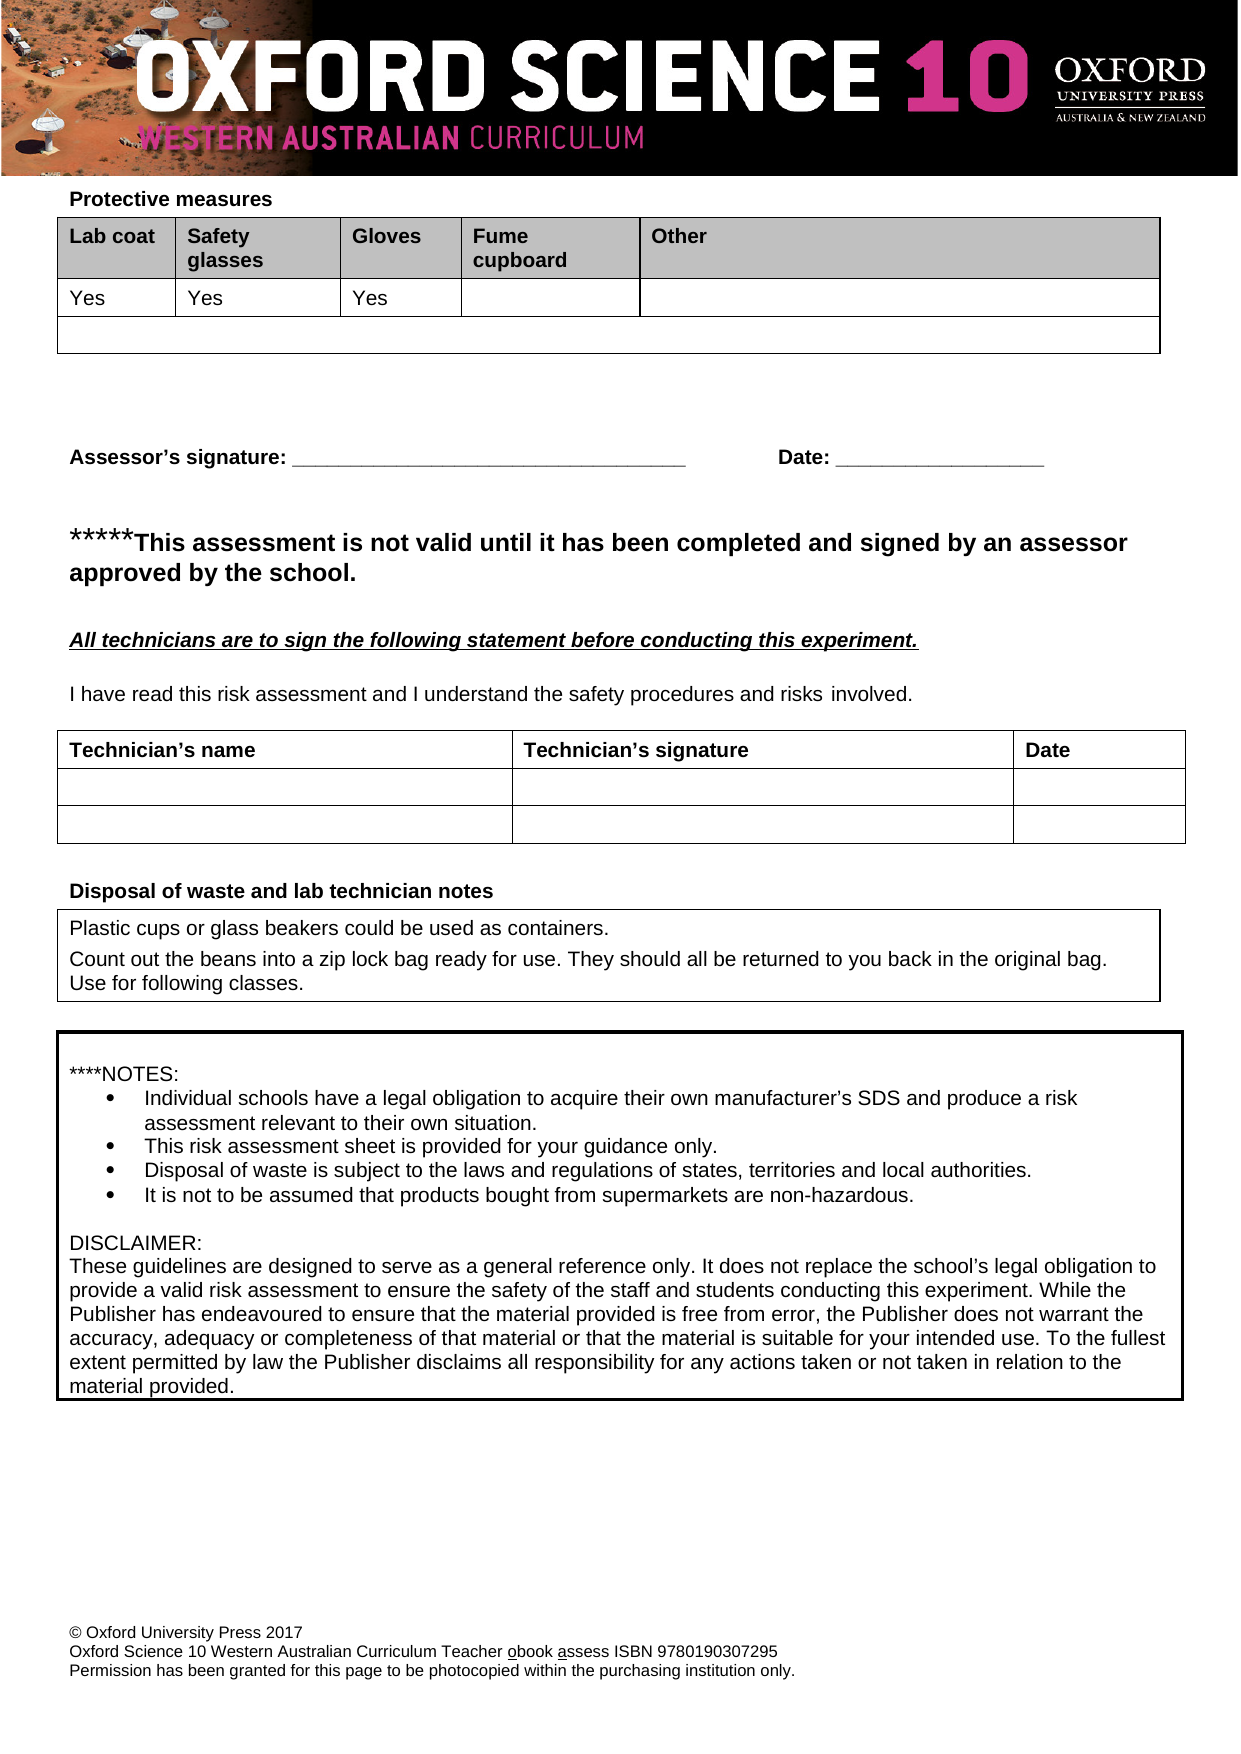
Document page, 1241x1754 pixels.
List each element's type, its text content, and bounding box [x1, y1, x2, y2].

table_cell [641, 279, 1159, 316]
subtitle Disposal of waste and lab technician notes [69, 879, 1171, 903]
text *****This assessment is not valid until it has been completed and signed by an assessor approved by the school. [69, 520, 1171, 587]
table_cell Yes [176, 279, 340, 316]
table_cell Yes [58, 279, 175, 316]
table_cell Yes [341, 279, 461, 316]
table_header Safety glasses [176, 218, 340, 278]
subtitle Protective measures [69, 175, 1171, 210]
table_cell [1014, 806, 1185, 843]
table_cell [462, 279, 639, 316]
picture [0, 0, 1236, 175]
table_header Date [1014, 731, 1185, 768]
table_header Gloves [341, 218, 461, 278]
table_cell [58, 769, 512, 805]
table_cell [513, 806, 1013, 843]
text All technicians are to sign the following statement before conducting this experiment. [69, 628, 1171, 652]
table_cell [1014, 769, 1185, 805]
table_header Plastic cups or glass beakers could be used as containers. Count out the beans into a zip lock bag ready for use. They should all be returned to you back in the original bag. Use for following classes. [58, 910, 1159, 1001]
table_header ****NOTES: Individual schools have a legal obligation to acquire their own manufacturer’s SDS and produce a risk assessment relevant to their own situation. This risk assessment sheet is provided for your guidance only. Disposal of waste is subject to the laws and regulations of states, territories and local authorities. It is not to be assumed that products bought from supermarkets are non-hazardous. DISCLAIMER: These guidelines are designed to serve as a general reference only. It does not replace the school’s legal obligation to provide a valid risk assessment to ensure the safety of the staff and students conducting this experiment. While the Publisher has endeavoured to ensure that the material provided is free from error, the Publisher does not warrant the accuracy, adequacy or completeness of that material or that the material is suitable for your intended use. To the fullest extent permitted by law the Publisher disclaims all responsibility for any actions taken or not taken in relation to the material provided. [59, 1034, 1181, 1398]
table_cell [58, 806, 512, 843]
text Assessor’s signature: __________________________________ Date: __________________ [69, 445, 1171, 469]
table_header Technician’s signature [513, 731, 1013, 768]
text I have read this risk assessment and I understand the safety procedures and risks involved. [69, 682, 1171, 706]
table_header Fume cupboard [462, 218, 639, 278]
table_header Lab coat [58, 218, 175, 278]
table_cell [513, 769, 1013, 805]
table_cell [58, 317, 1159, 353]
table_header Other [641, 218, 1159, 278]
table_header Technician’s name [58, 731, 512, 768]
